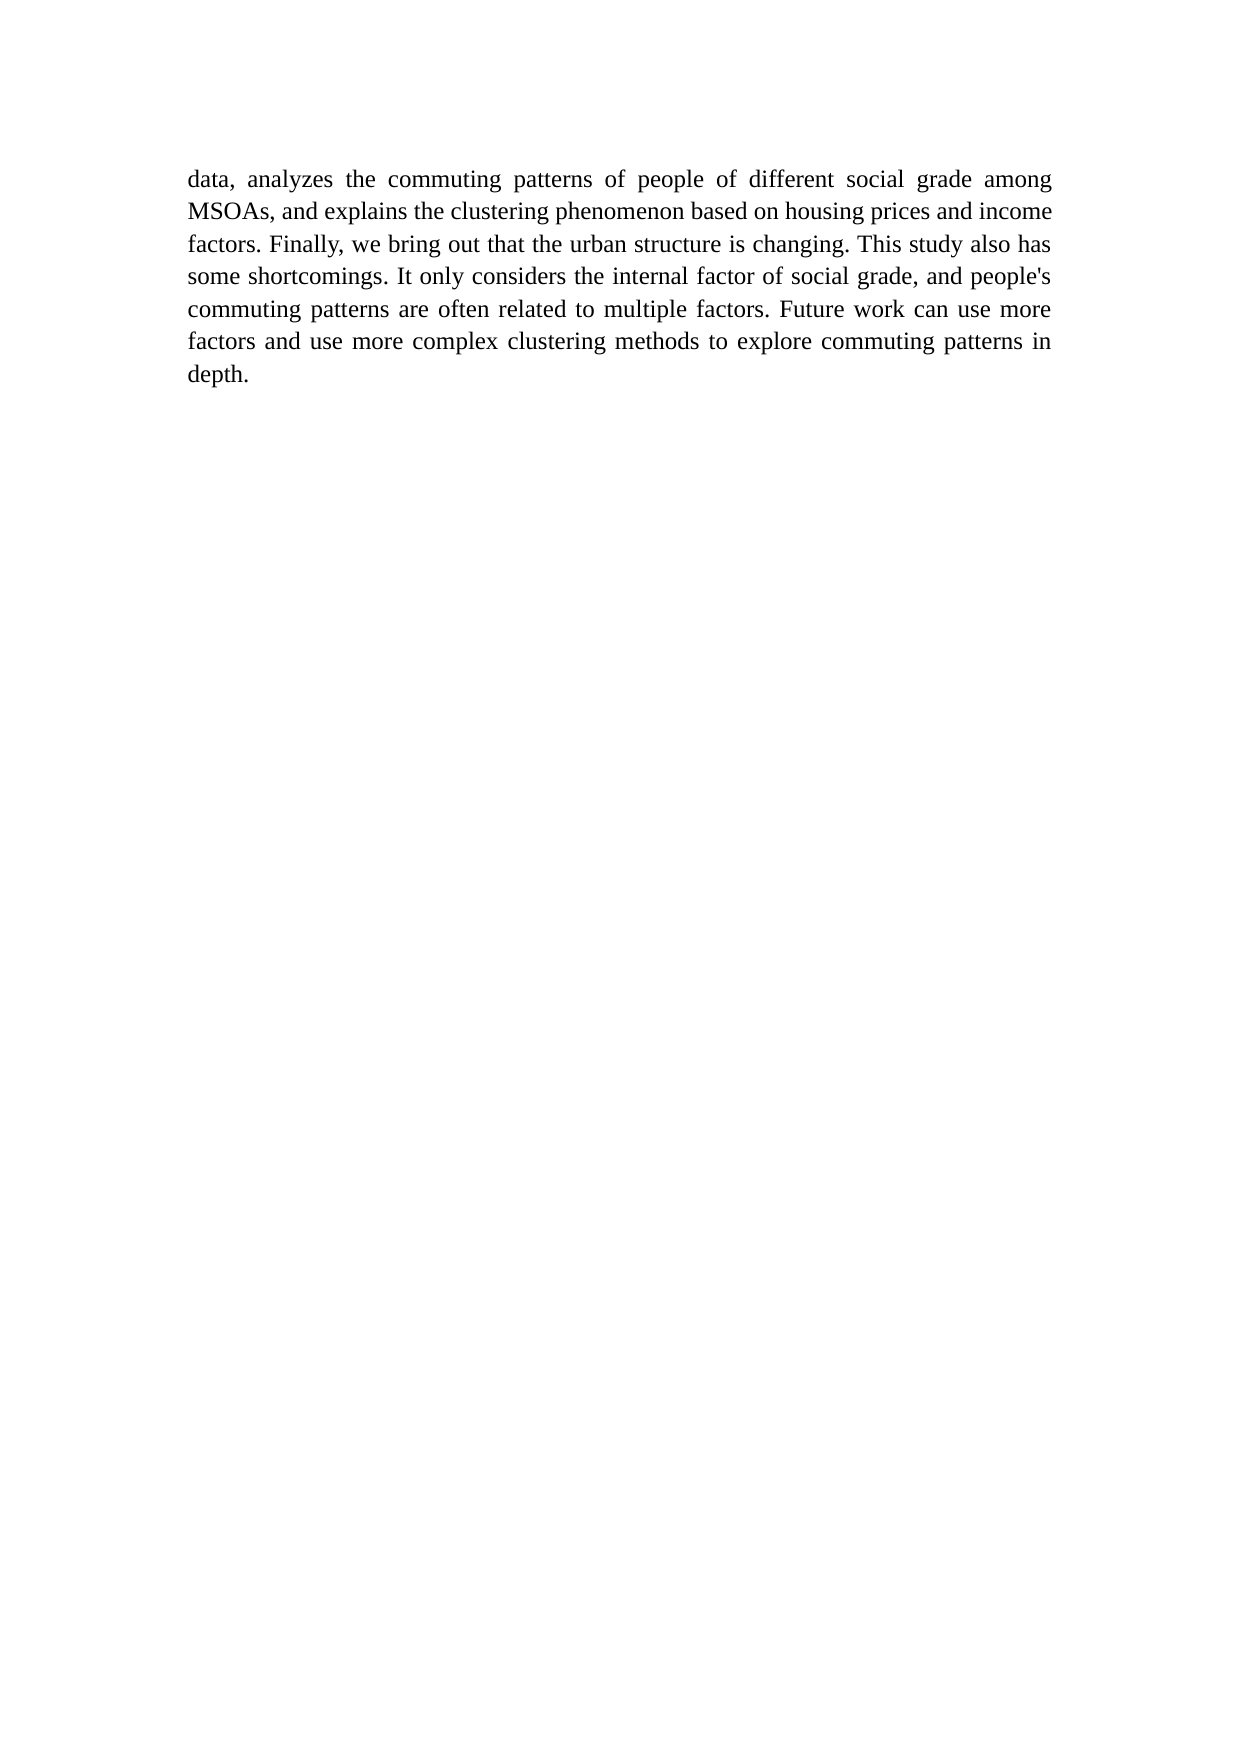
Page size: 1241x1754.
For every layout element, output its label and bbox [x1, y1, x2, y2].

text [187, 162, 1053, 389]
